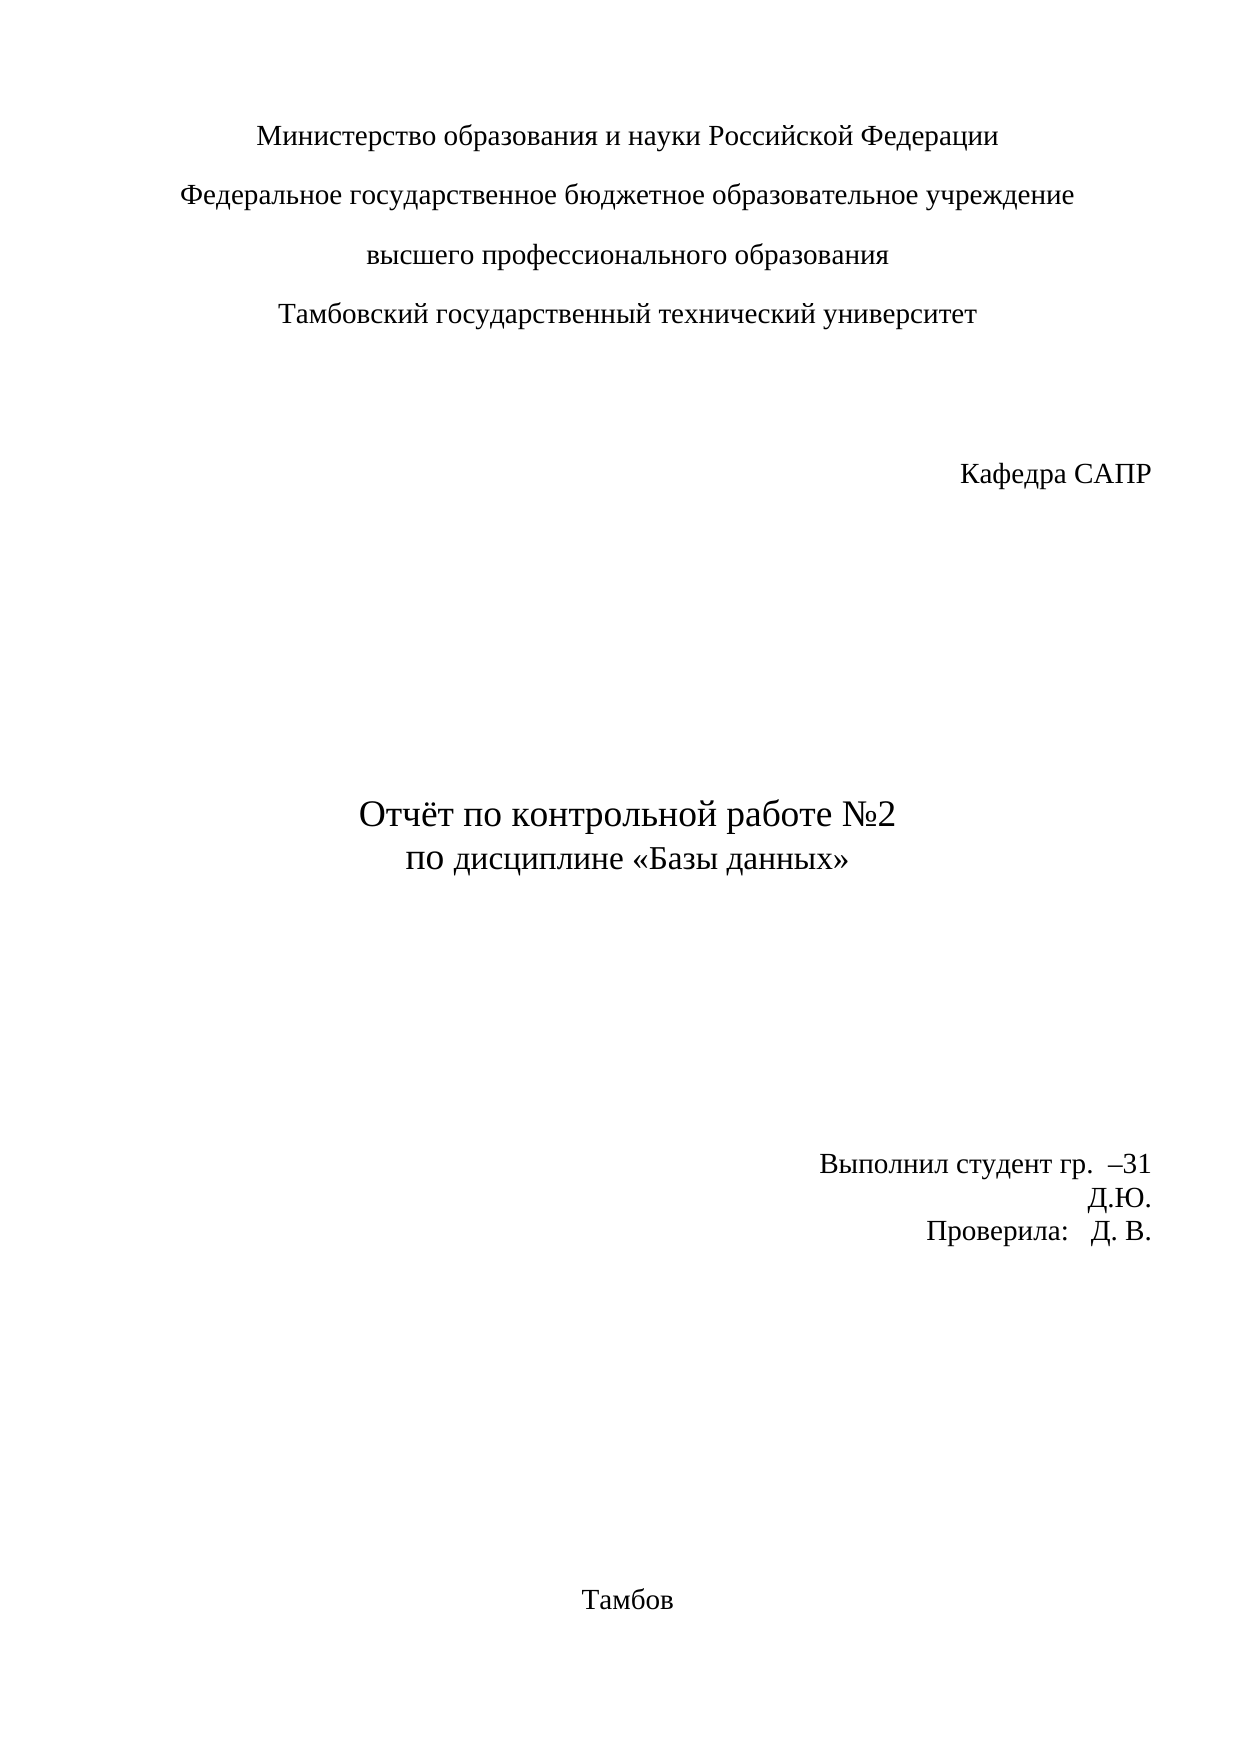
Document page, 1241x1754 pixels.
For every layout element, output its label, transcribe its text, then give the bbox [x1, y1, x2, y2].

text Выполнил студент гр. –31 [103, 1146, 1152, 1180]
text Федеральное государственное бюджетное образовательное учреждение [103, 177, 1152, 211]
text Д.Ю. [103, 1180, 1152, 1213]
text высшего профессионального образования [103, 237, 1152, 270]
text Тамбов [103, 1582, 1152, 1616]
text Кафедра САПР [103, 456, 1152, 490]
text Тамбовский государственный технический университет [103, 296, 1152, 330]
text по дисциплине «Базы данных» [103, 835, 1152, 878]
text Министерство образования и науки Российской Федерации [103, 118, 1152, 152]
text Проверила: Д. В. [103, 1213, 1152, 1247]
text Отчёт по контрольной работе №2 [103, 792, 1152, 835]
